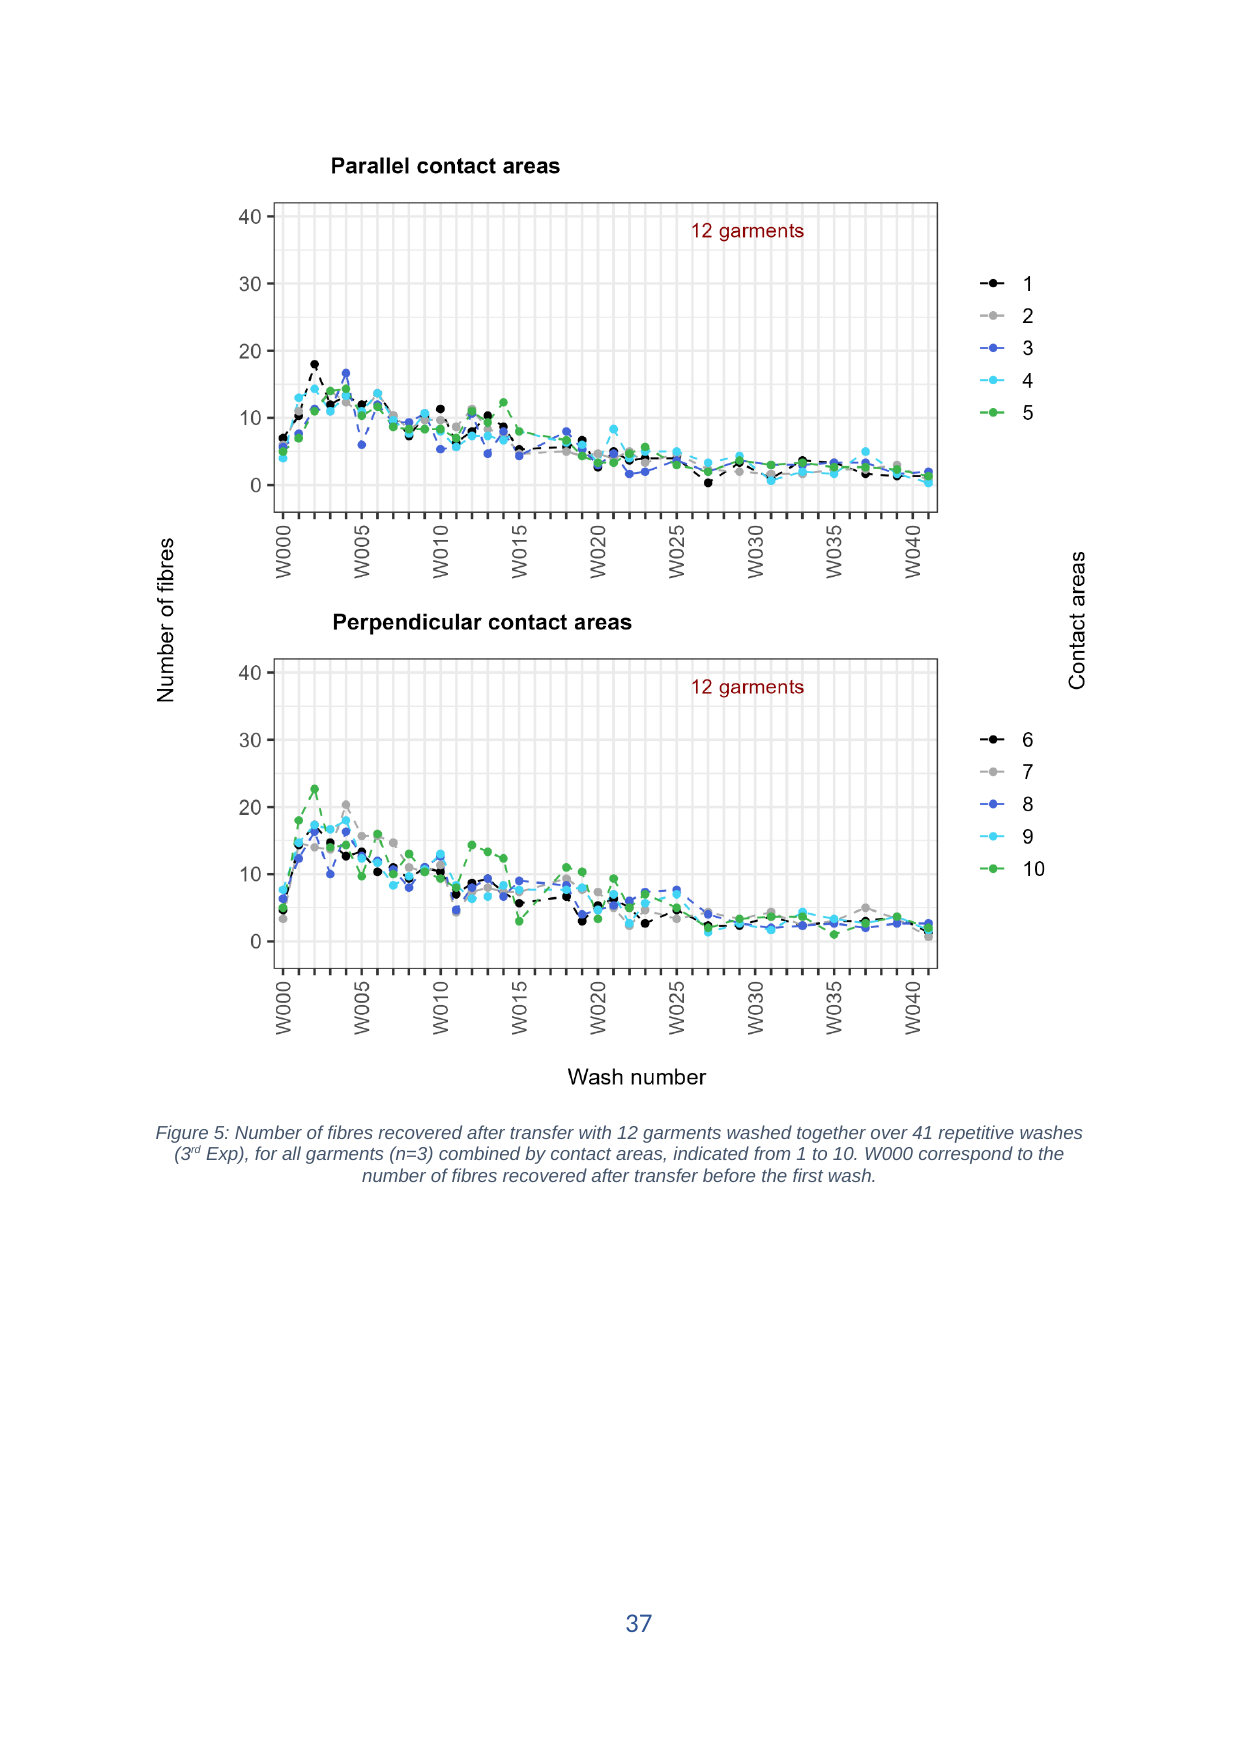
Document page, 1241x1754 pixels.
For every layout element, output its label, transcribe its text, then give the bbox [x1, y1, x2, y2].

picture [150, 150, 1091, 1091]
